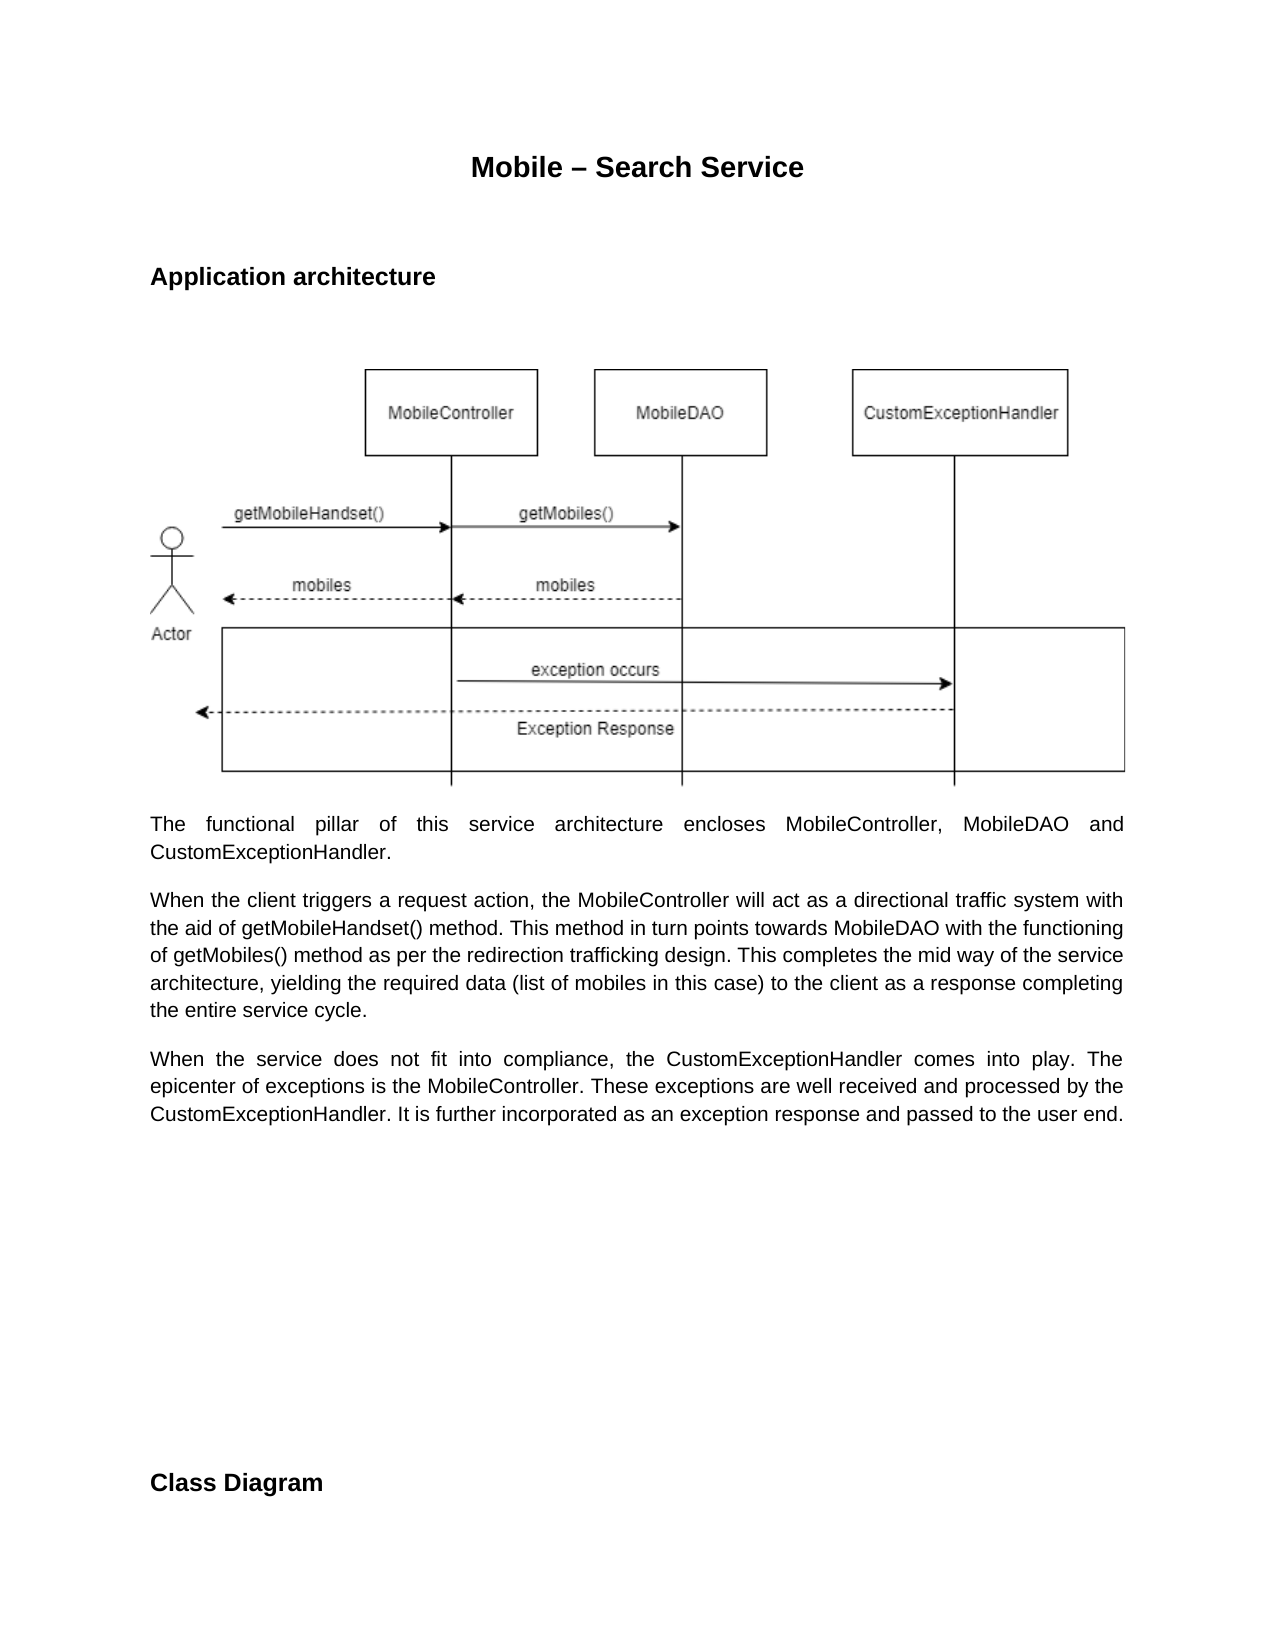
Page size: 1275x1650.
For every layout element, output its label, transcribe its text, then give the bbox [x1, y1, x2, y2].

text Class Diagram [150, 1468, 1125, 1497]
text Mobile – Search Service [150, 150, 1125, 183]
text When the service does not fit into compliance, the CustomExceptionHandler comes into play. The epicenter of exceptions is the MobileController. These exceptions are well received and processed by the CustomExceptionHandler. It is further incorporated as an exception response and passed to the user end. [150, 1046, 1125, 1125]
picture [150, 369, 1125, 788]
text The functional pillar of this service architecture encloses MobileController, MobileDAO and CustomExceptionHandler. [150, 812, 1125, 864]
text Application architecture [150, 262, 1125, 291]
text When the client triggers a request action, the MobileController will act as a directional traffic system with the aid of getMobileHandset() method. This method in turn points towards MobileDAO with the functioning of getMobiles() method as per the redirection trafficking design. This completes the mid way of the service architecture, yielding the required data (list of mobiles in this case) to the client as a response completing the entire service cycle. [150, 888, 1125, 1022]
